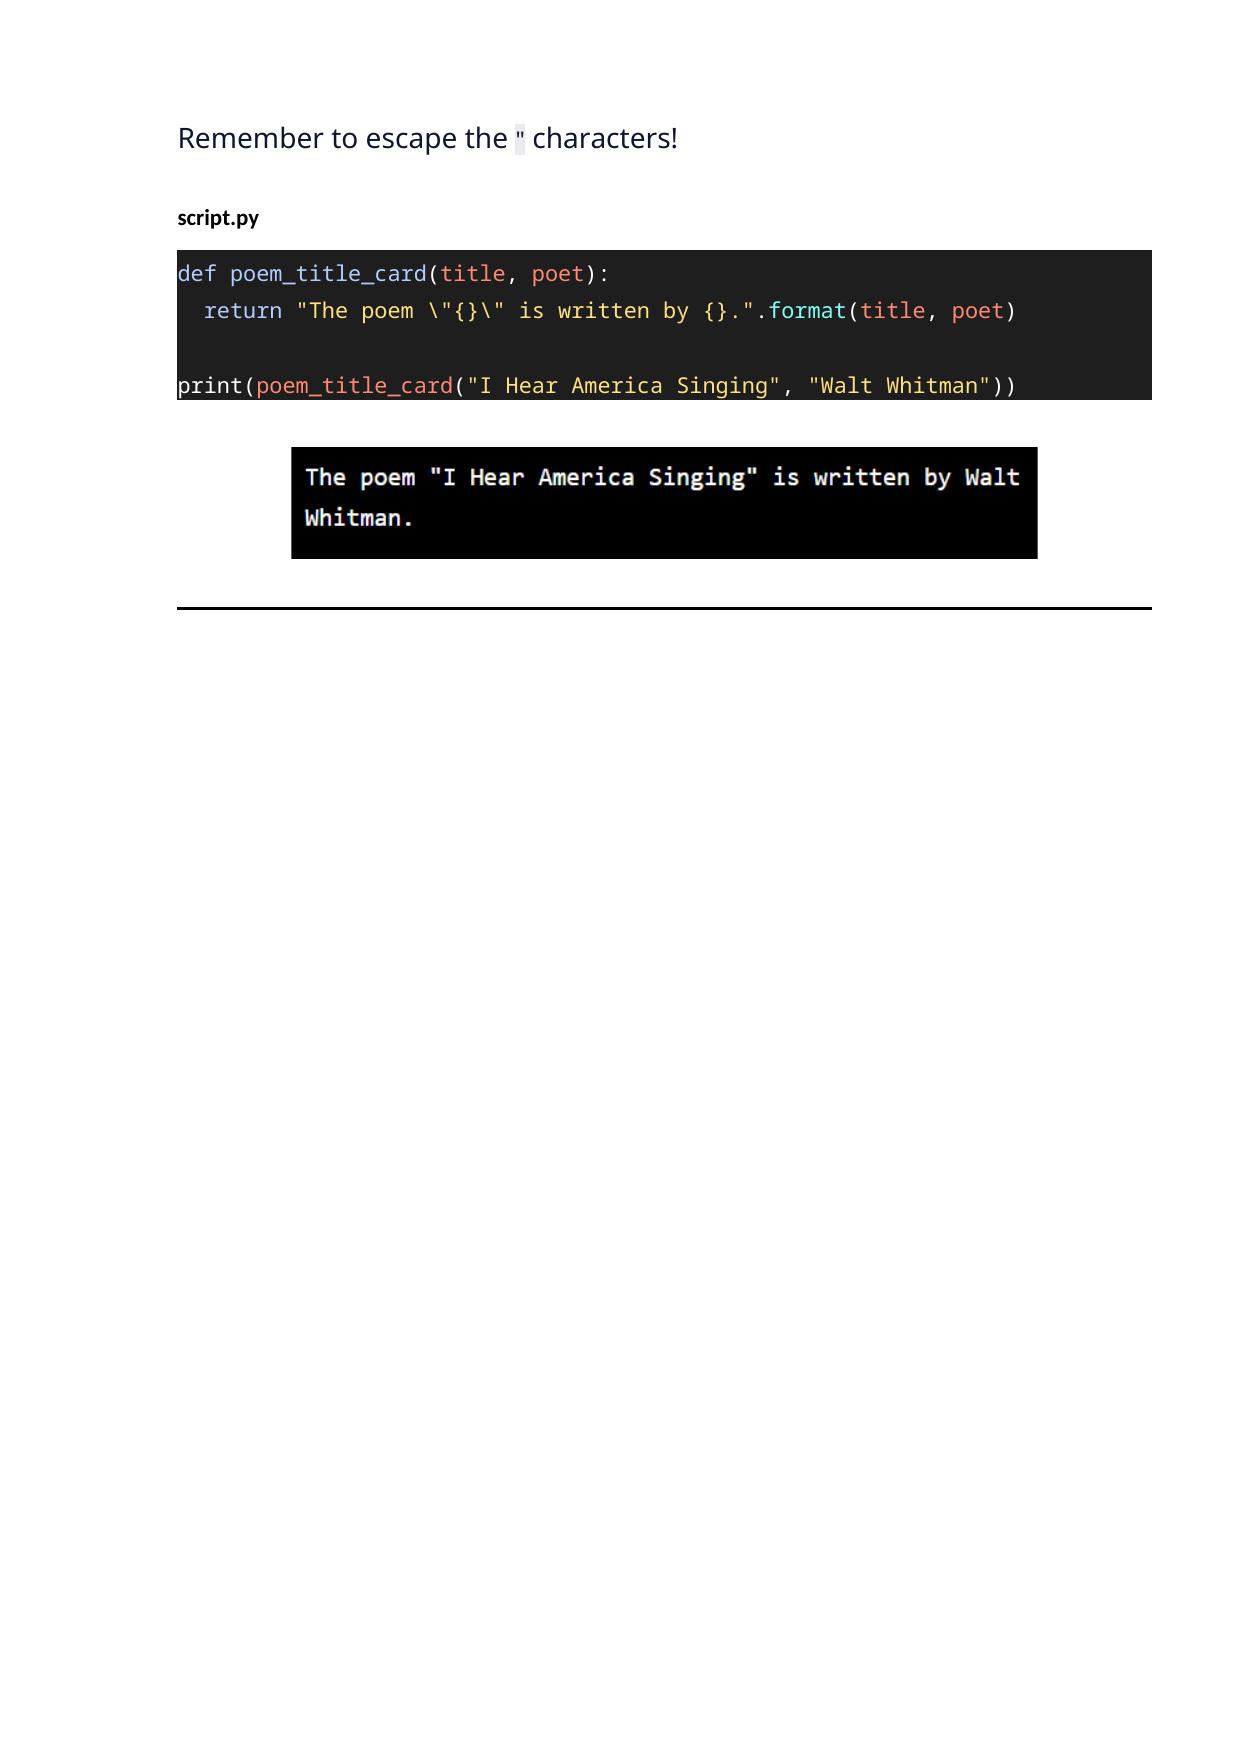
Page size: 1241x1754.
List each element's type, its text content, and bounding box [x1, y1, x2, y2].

picture [291, 447, 1038, 559]
text script.py [177, 203, 1152, 231]
text print(poem_title_card("I Hear America Singing", "Walt Whitman")) [177, 363, 1152, 400]
text Remember to escape the " characters! [177, 118, 1152, 156]
text def poem_title_card(title, poet): [177, 250, 1152, 288]
text return "The poem \"{}\" is written by {}.".format(title, poet) [177, 288, 1152, 325]
